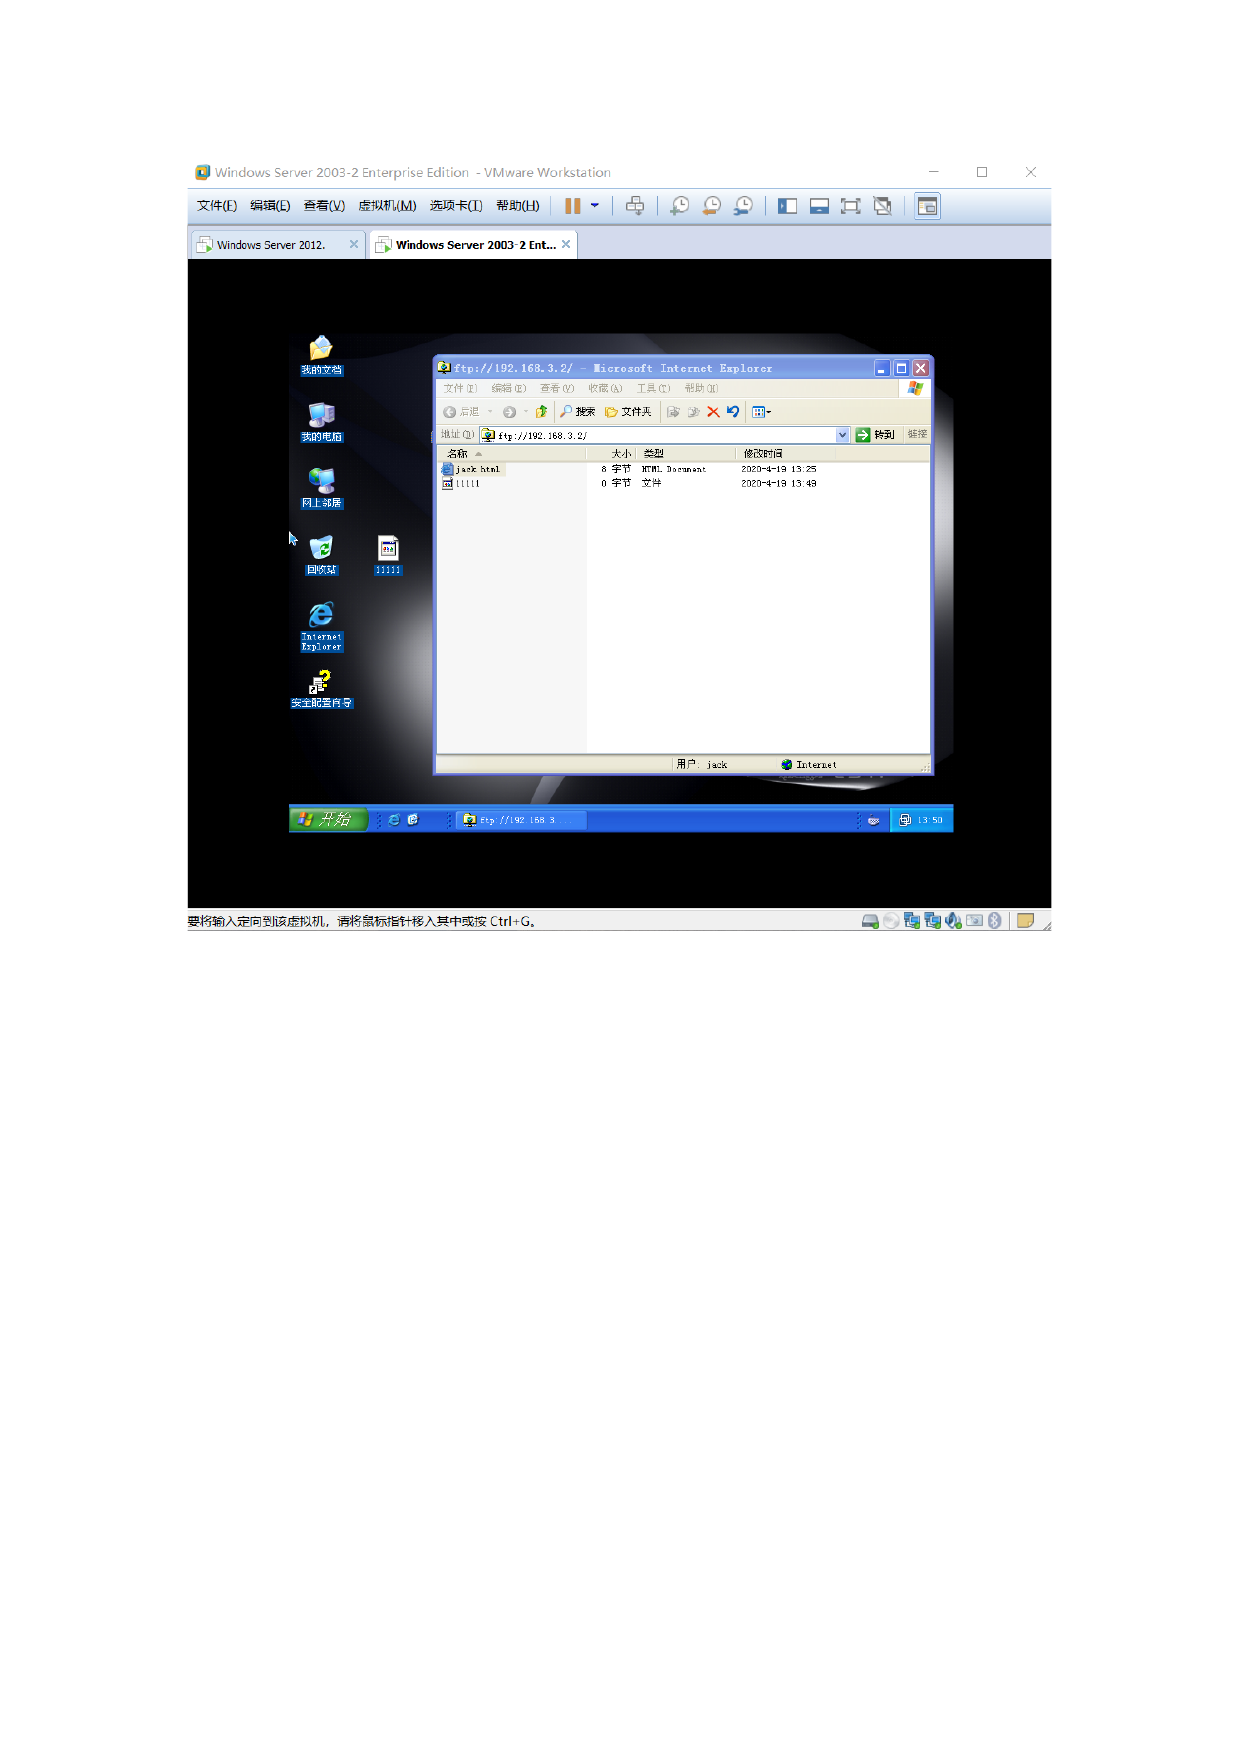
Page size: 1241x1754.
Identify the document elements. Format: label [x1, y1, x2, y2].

picture [187, 162, 1052, 931]
